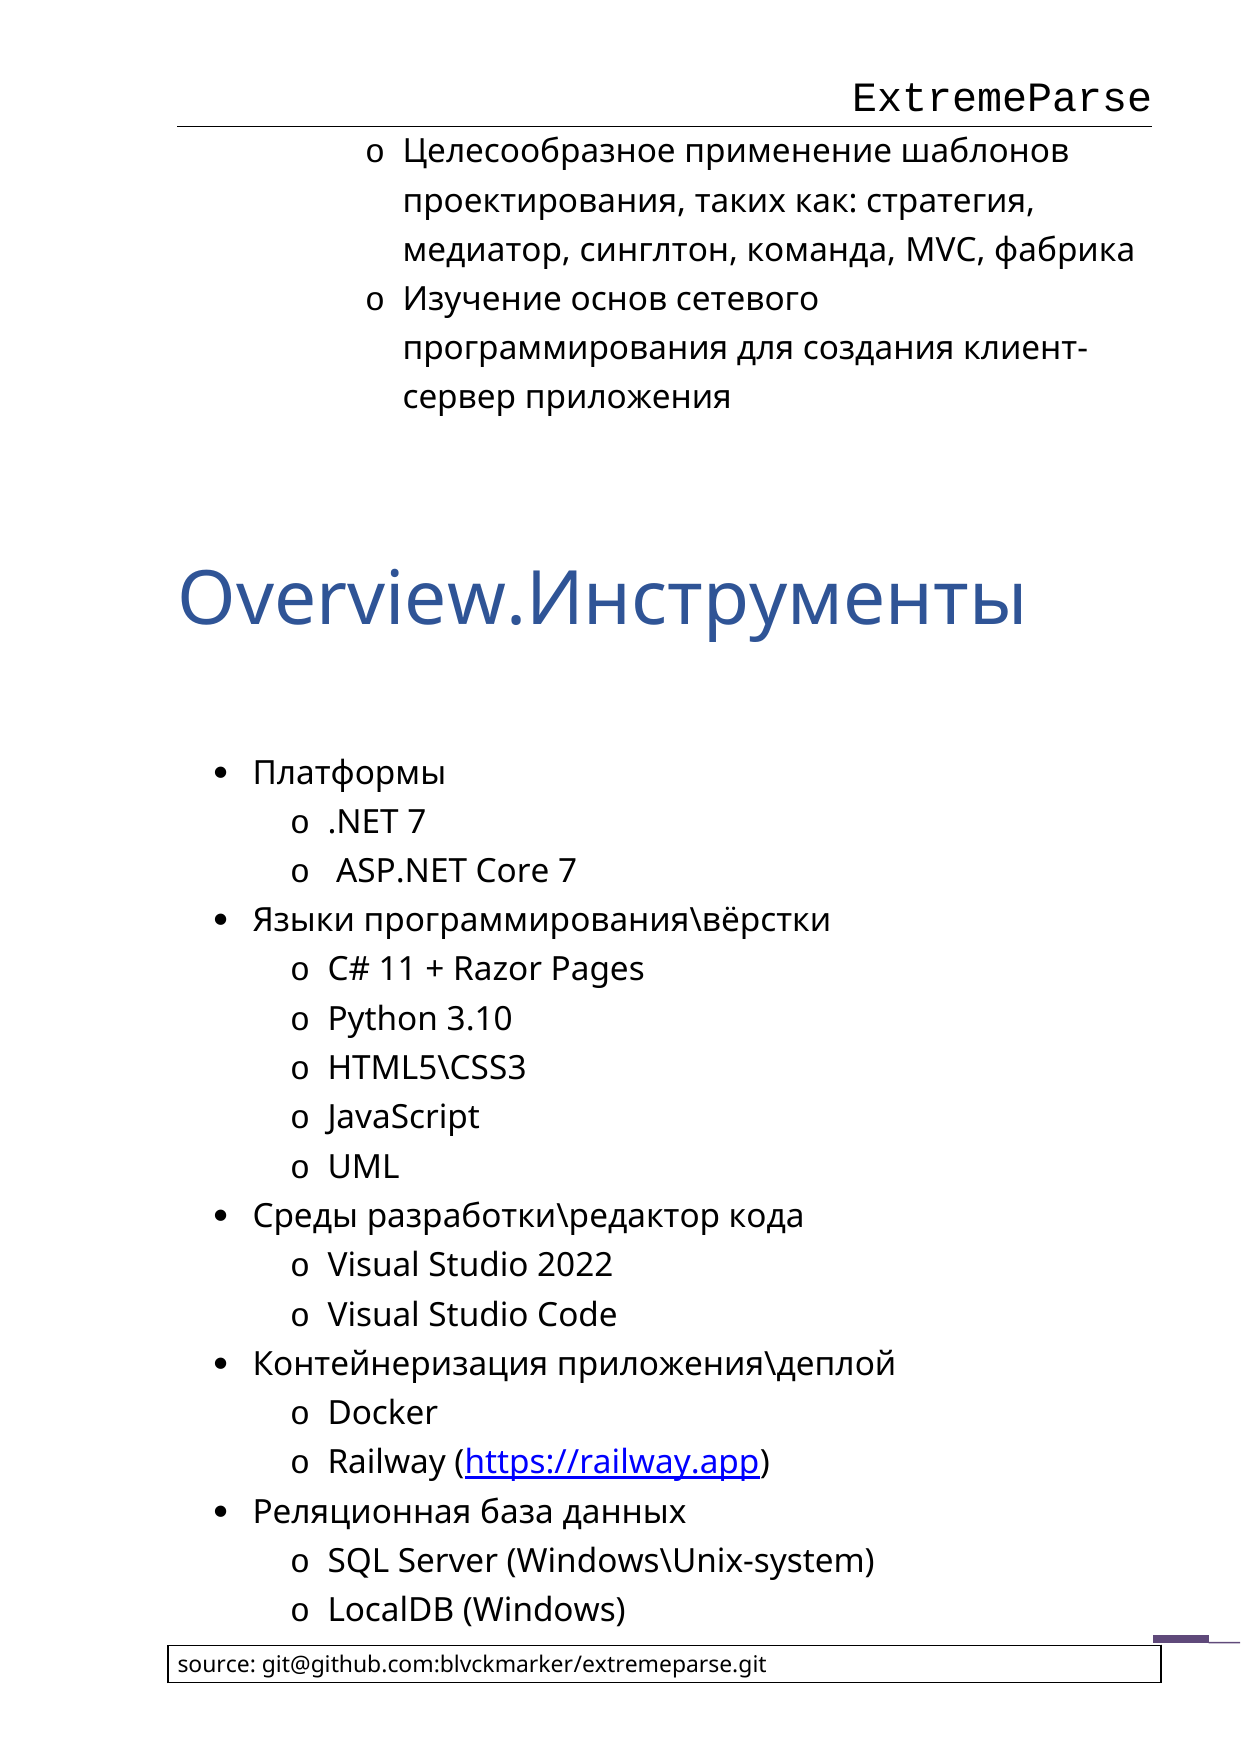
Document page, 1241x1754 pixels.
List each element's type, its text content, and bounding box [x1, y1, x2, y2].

list Изучение основ сетевого программирования для создания клиент-сервер приложения [365, 274, 1152, 418]
list .NET 7 [290, 797, 1152, 843]
subtitle Overview.Инструменты [177, 544, 1152, 647]
list Visual Studio 2022 [290, 1241, 1152, 1287]
list LocalDB (Windows) [290, 1586, 1152, 1631]
list SQL Server (Windows\Unix-system) [290, 1536, 1152, 1582]
list Visual Studio Code [290, 1290, 1152, 1336]
list C# 11 + Razor Pages [290, 945, 1152, 991]
list Python 3.10 [290, 994, 1152, 1040]
list UML [290, 1143, 1152, 1188]
list ASP.NET Core 7 [290, 847, 1152, 892]
list Платформы [215, 748, 1152, 794]
list Реляционная база данных [215, 1487, 1152, 1533]
list HTML5\CSS3 [290, 1044, 1152, 1089]
list Целесообразное применение шаблонов проектирования, таких как: стратегия, медиатор, синглтон, команда, MVC, фабрика [365, 127, 1152, 271]
list Railway (https://railway.app) [290, 1438, 1152, 1484]
list Языки программирования\вёрстки [215, 896, 1152, 942]
list JavaScript [290, 1093, 1152, 1139]
list Среды разработки\редактор кода [215, 1192, 1152, 1237]
list Контейнеризация приложения\деплой [215, 1340, 1152, 1385]
list Docker [290, 1389, 1152, 1434]
